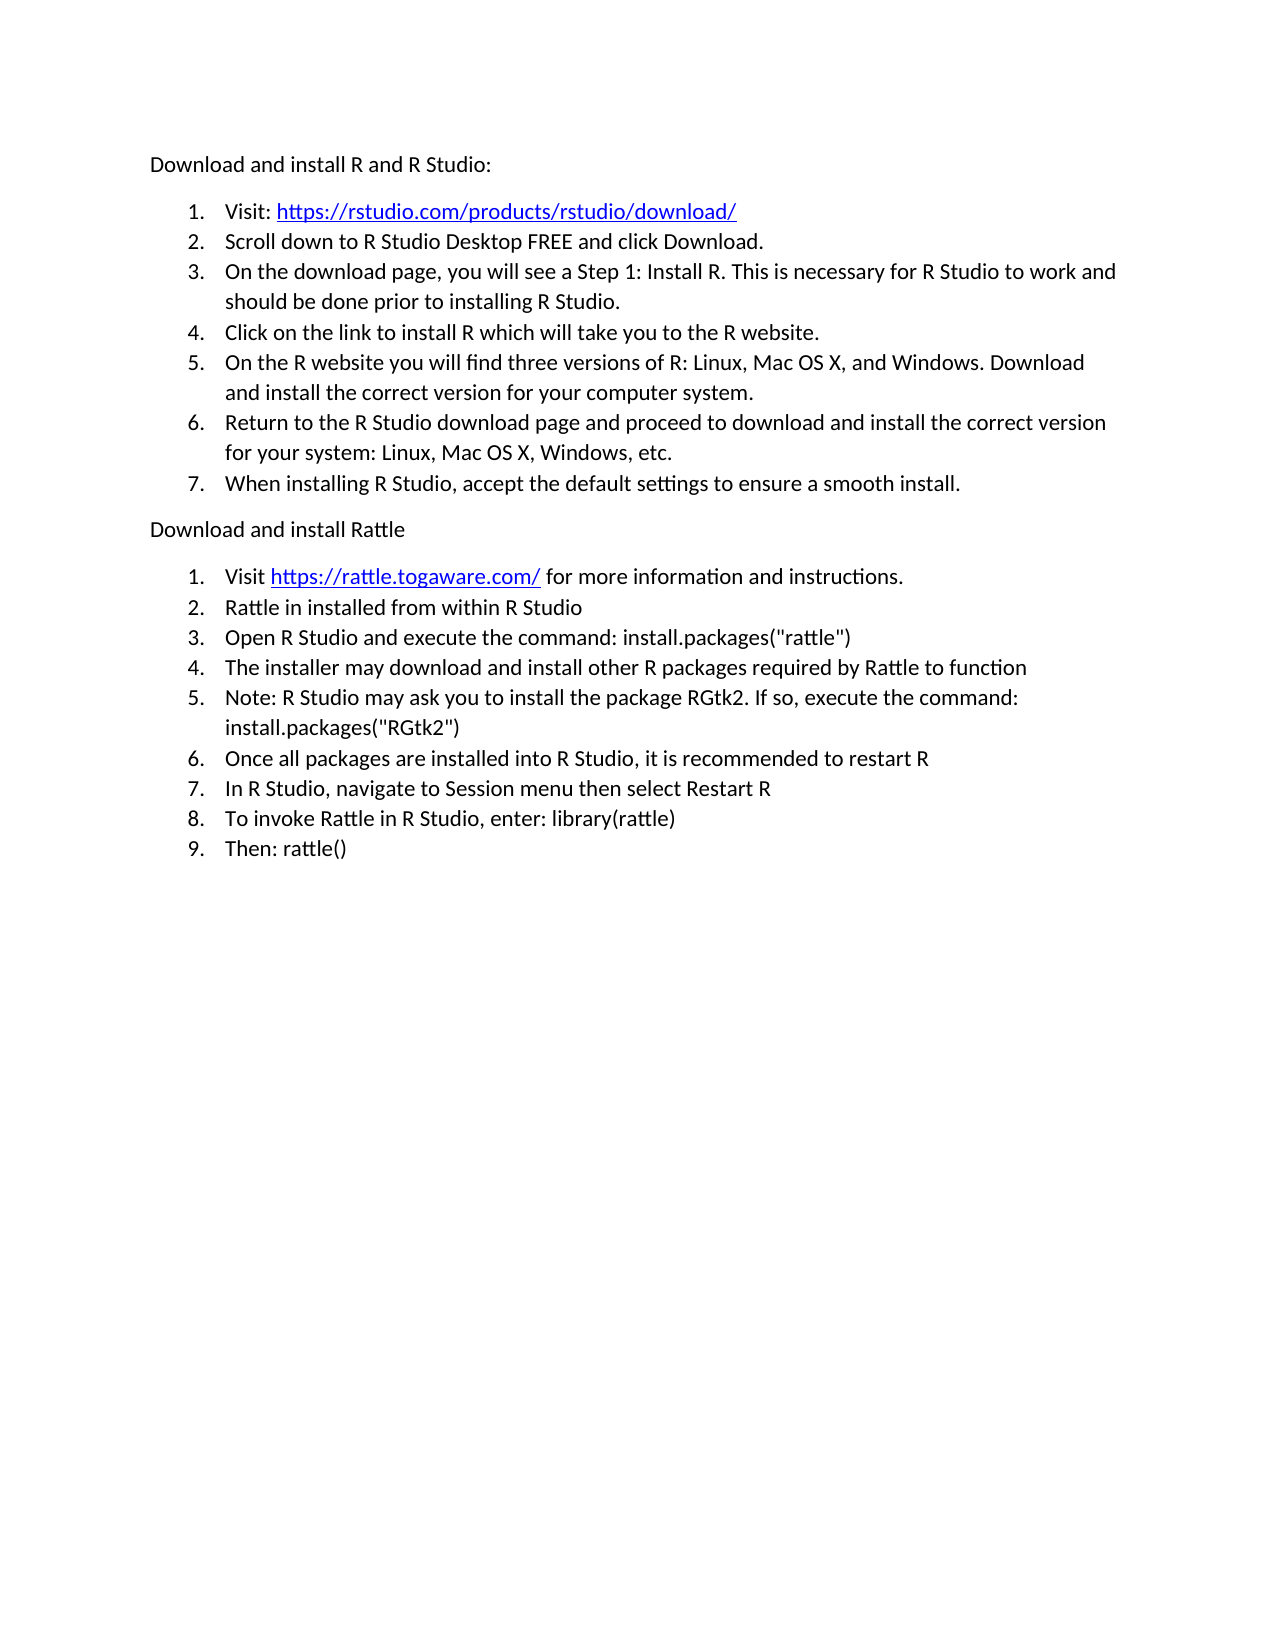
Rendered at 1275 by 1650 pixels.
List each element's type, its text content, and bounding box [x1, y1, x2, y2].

text Download and install Rattle [150, 516, 1125, 544]
text Download and install R and R Studio: [150, 150, 1125, 178]
list Once all packages are installed into R Studio, it is recommended to restart R [187, 744, 1125, 772]
list To invoke Rattle in R Studio, enter: library(rattle) [187, 804, 1125, 832]
list Click on the link to install R which will take you to the R website. [187, 318, 1125, 346]
list On the R website you will find three versions of R: Linux, Mac OS X, and Windows. Download and install the correct version for your computer system. [187, 348, 1125, 406]
list On the download page, you will see a Step 1: Install R. This is necessary for R Studio to work and should be done prior to installing R Studio. [187, 257, 1125, 316]
list Scroll down to R Studio Desktop FREE and click Download. [187, 227, 1125, 255]
list Visit: https://rstudio.com/products/rstudio/download/ [187, 197, 1125, 225]
list Note: R Studio may ask you to install the package RGtk2. If so, execute the command: install.packages("RGtk2") [187, 683, 1125, 742]
list Open R Studio and execute the command: install.packages("rattle") [187, 623, 1125, 651]
list Visit https://rattle.togaware.com/ for more information and instructions. [187, 562, 1125, 591]
list In R Studio, navigate to Session menu then select Restart R [187, 774, 1125, 802]
list The installer may download and install other R packages required by Rattle to function [187, 653, 1125, 681]
list Then: rattle() [187, 834, 1125, 862]
list Return to the R Studio download page and proceed to download and install the correct version for your system: Linux, Mac OS X, Windows, etc. [187, 408, 1125, 467]
list When installing R Studio, accept the default settings to ensure a smooth install. [187, 469, 1125, 497]
list Rattle in installed from within R Studio [187, 593, 1125, 621]
